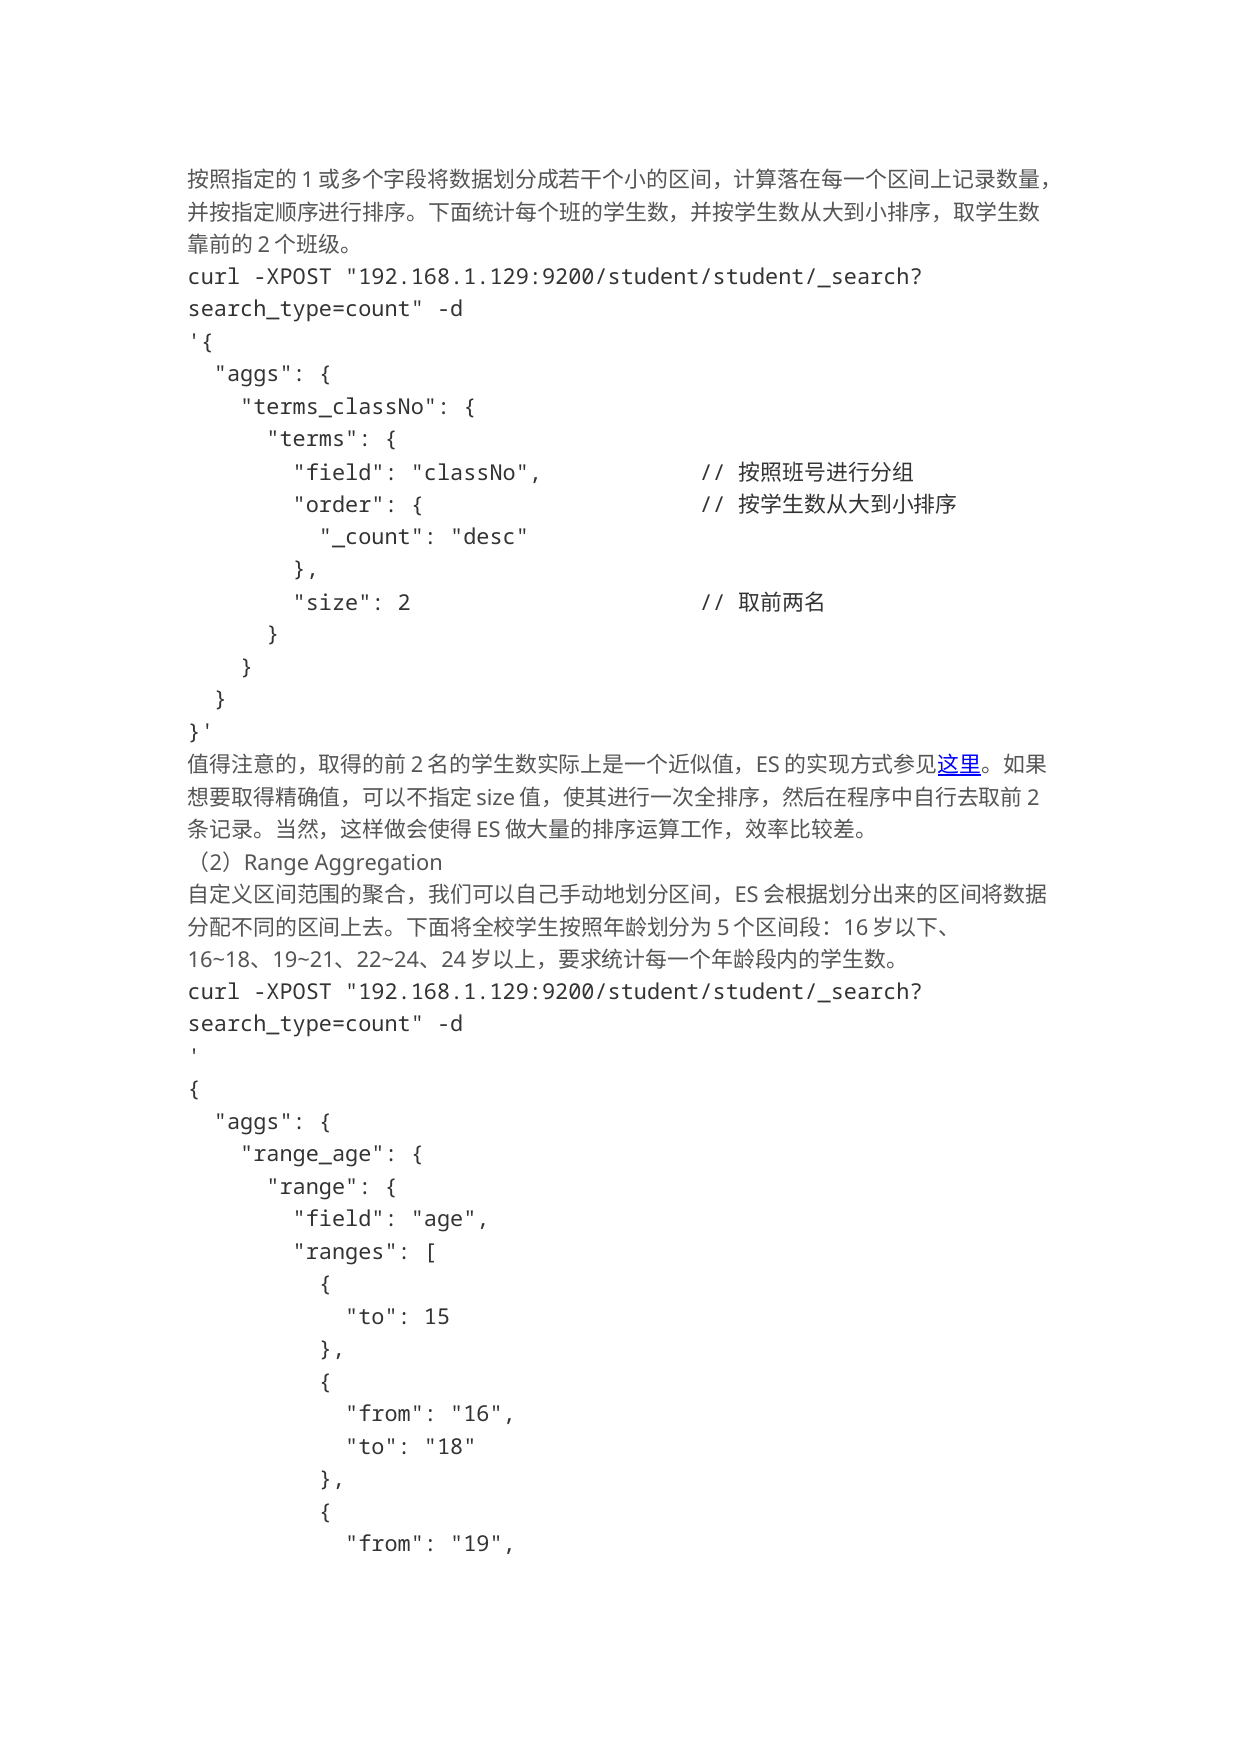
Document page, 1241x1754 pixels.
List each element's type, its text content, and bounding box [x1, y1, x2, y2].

text 自定义区间范围的聚合，我们可以自己手动地划分区间，ES会根据划分出来的区间将数据分配不同的区间上去。下面将全校学生按照年龄划分为5个区间段：16岁以下、16~18、19~21、22~24、24岁以上，要求统计每一个年龄段内的学生数。 [187, 877, 1053, 974]
text 按照指定的1或多个字段将数据划分成若干个小的区间，计算落在每一个区间上记录数量，并按指定顺序进行排序。下面统计每个班的学生数，并按学生数从大到小排序，取学生数靠前的2个班级。 [187, 162, 1053, 259]
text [187, 974, 1053, 1559]
text 值得注意的，取得的前2名的学生数实际上是一个近似值，ES的实现方式参见这里。如果想要取得精确值，可以不指定size值，使其进行一次全排序，然后在程序中自行去取前2条记录。当然，这样做会使得ES做大量的排序运算工作，效率比较差。 [187, 747, 1053, 844]
text curl -XPOST "192.168.1.129:9200/student/student/_search?search_type=count" -d '{ "aggs": { "terms_classNo": { "terms": { "field": "classNo", // 按照班号进行分组 "order": { // 按学生数从大到小排序 "_count": "desc" }, "size": 2 // 取前两名 } } } }' [187, 259, 1053, 747]
text （2）Range Aggregation [187, 844, 1053, 877]
